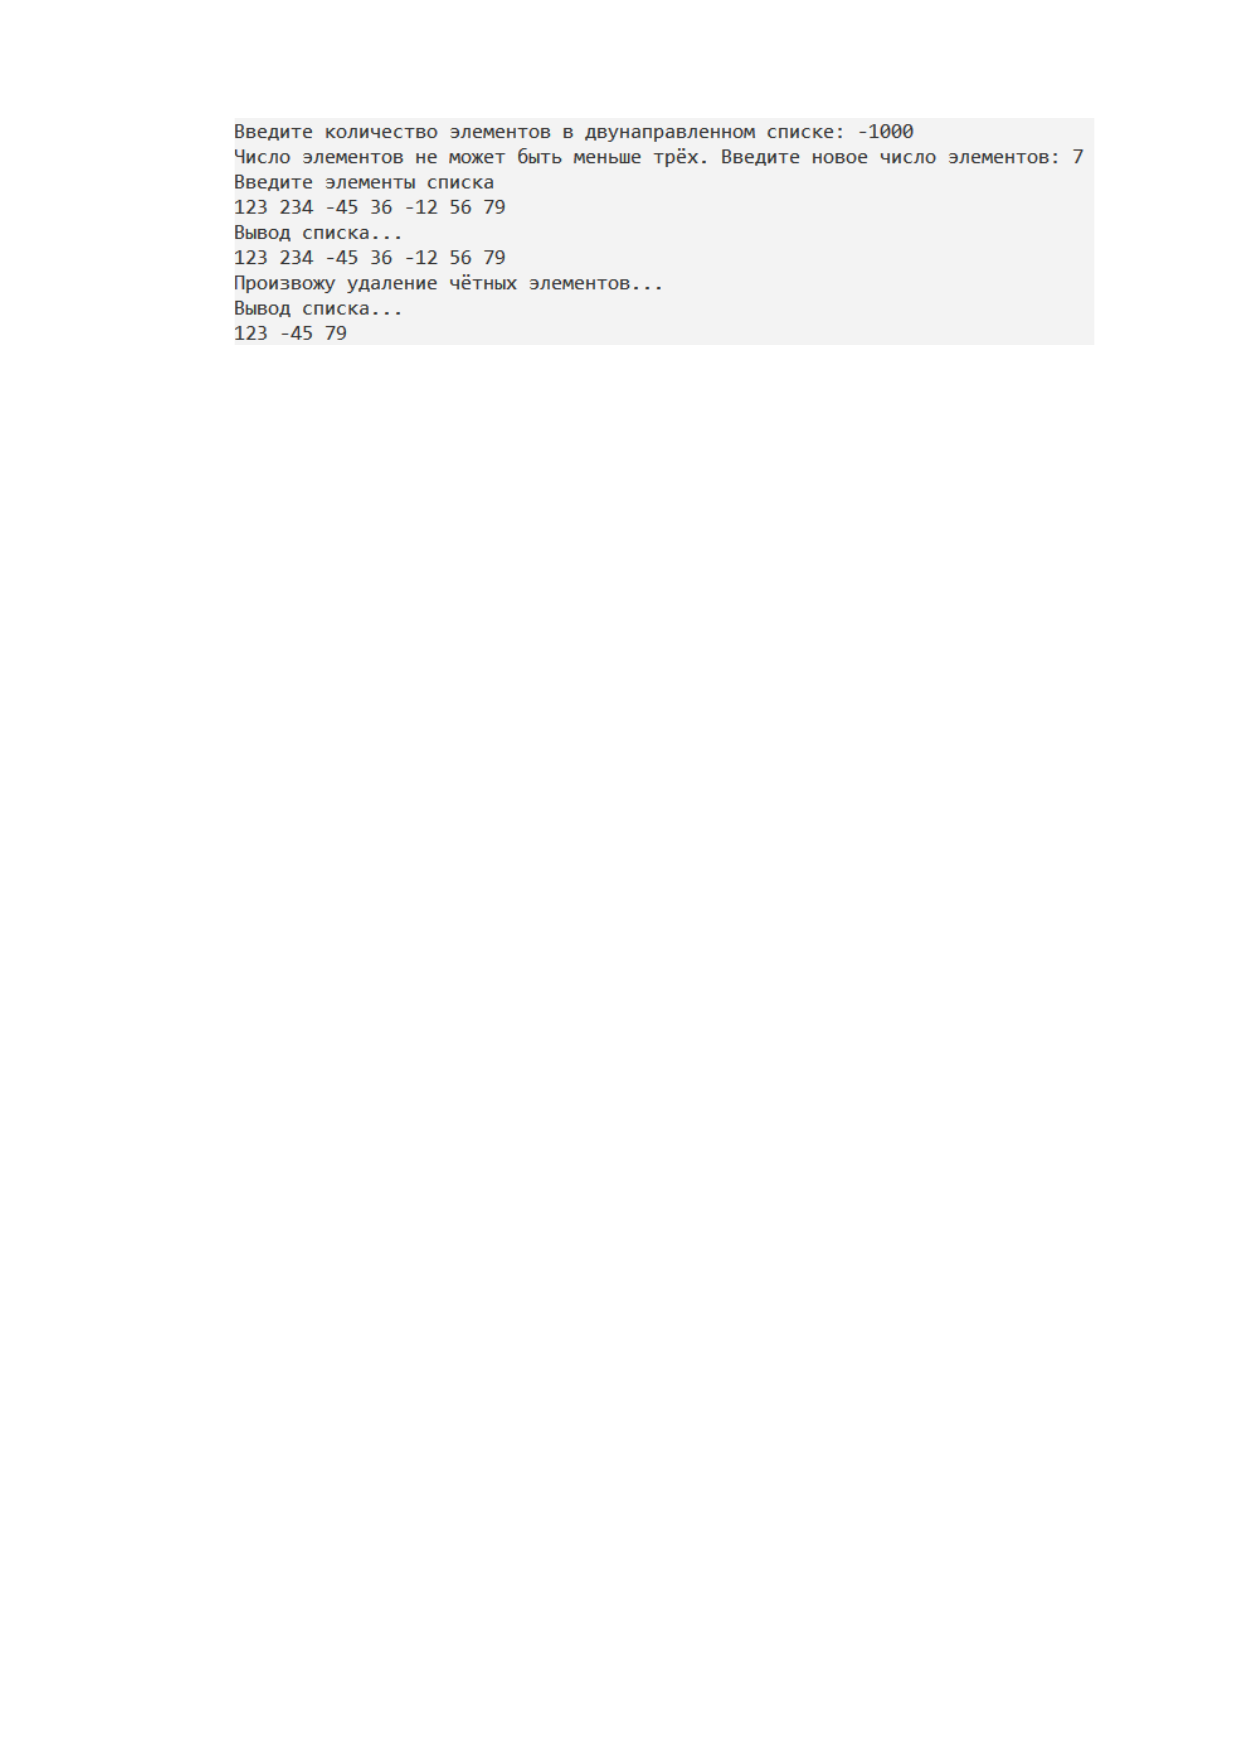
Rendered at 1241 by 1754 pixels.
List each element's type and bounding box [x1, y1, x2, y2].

picture [234, 118, 1095, 345]
